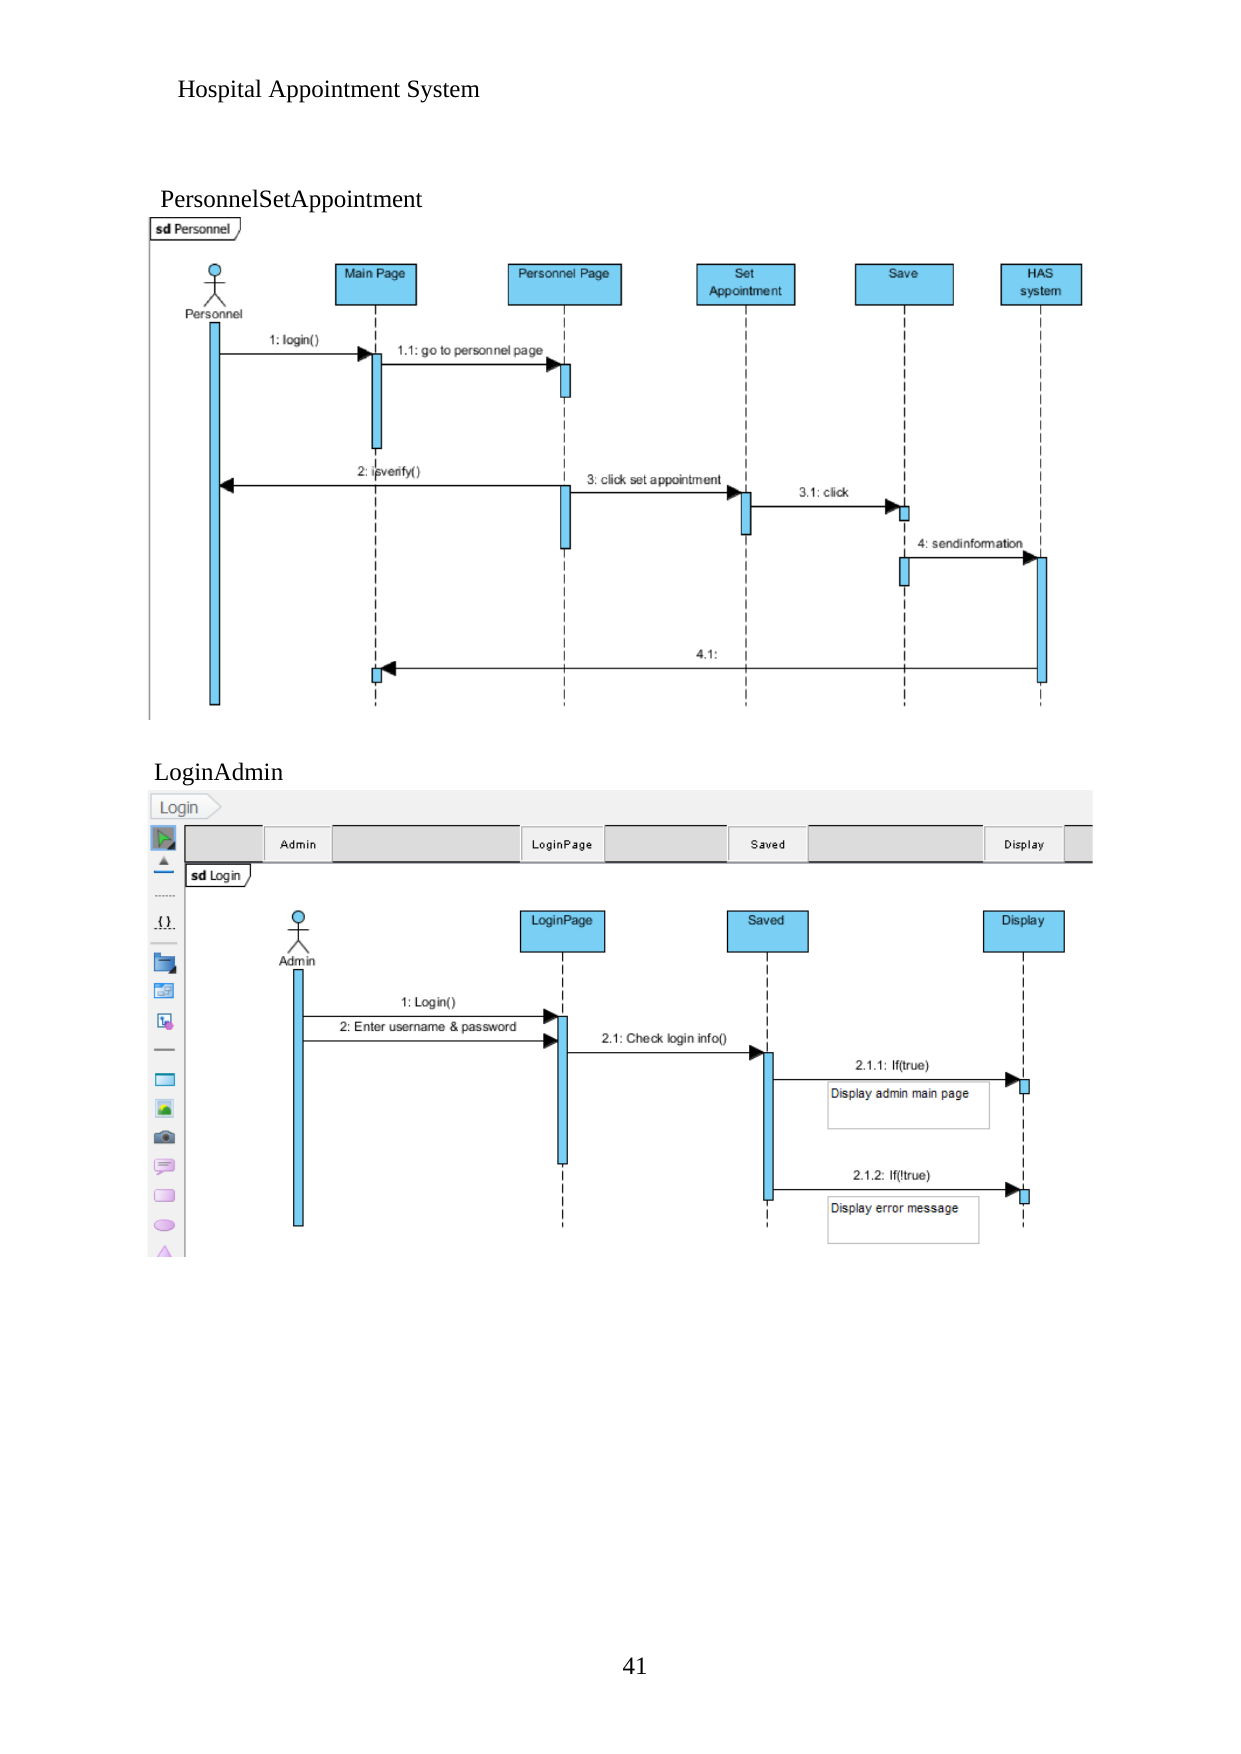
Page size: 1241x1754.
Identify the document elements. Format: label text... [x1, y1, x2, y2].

text LoginAdmin [148, 757, 1093, 786]
picture [147, 217, 1093, 720]
picture [147, 790, 1093, 1257]
text PersonnelSetAppointment [148, 184, 1093, 213]
